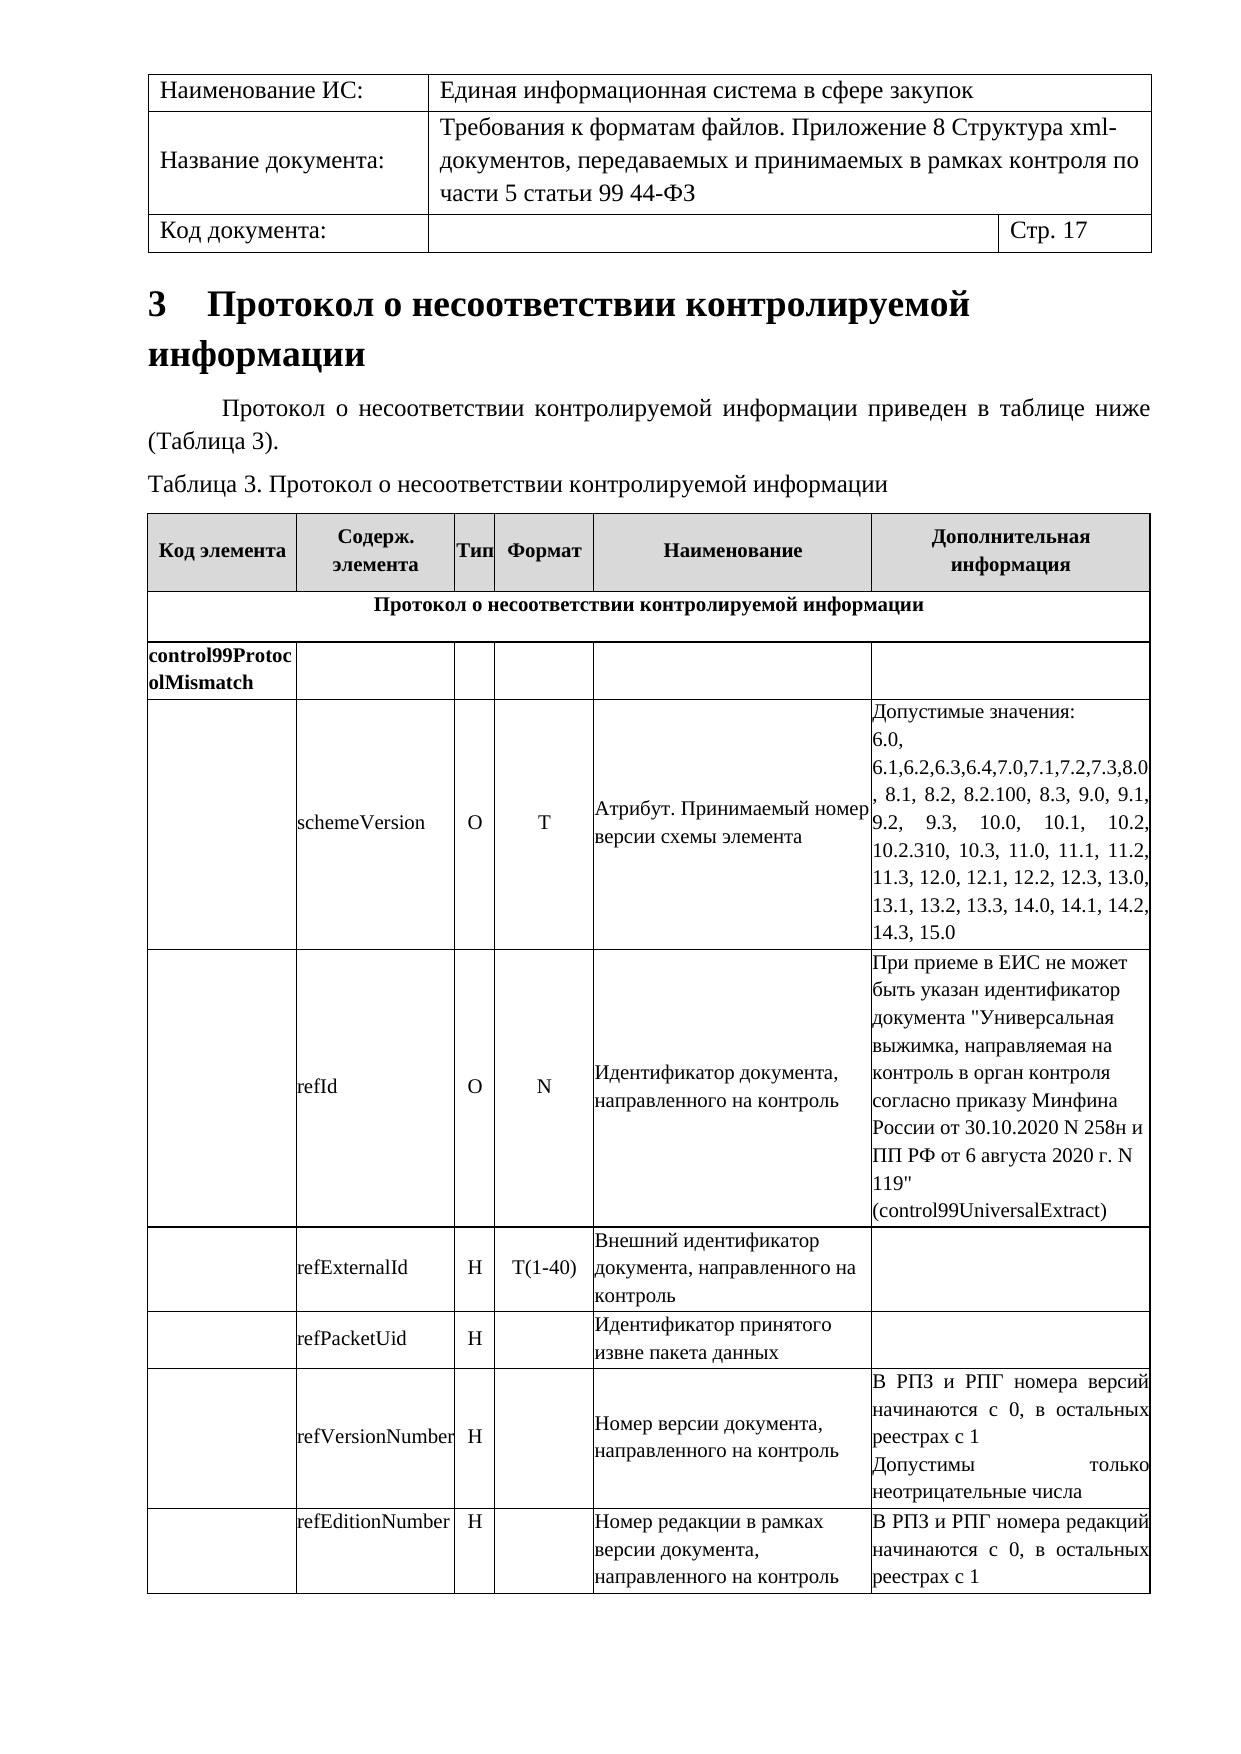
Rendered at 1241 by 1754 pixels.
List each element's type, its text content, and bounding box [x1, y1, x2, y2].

table_header Наименование [594, 514, 871, 591]
table_header Дополнительная информация [872, 514, 1149, 591]
table_cell Н [455, 1369, 494, 1508]
table_cell N [495, 950, 593, 1226]
table_cell [495, 643, 593, 698]
table_cell [495, 1509, 593, 1592]
table_cell [455, 643, 494, 698]
table_cell Внешний идентификатор документа, направленного на контроль [594, 1228, 871, 1311]
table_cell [872, 1509, 1149, 1592]
table_header Тип [455, 514, 494, 591]
table_cell Идентификатор принятого извне пакета данных [594, 1312, 871, 1368]
table_cell [148, 1369, 296, 1508]
table_cell О [455, 950, 494, 1226]
text Протокол о несоответствии контролируемой информации приведен в таблице ниже (Таблица 3). [148, 393, 1152, 455]
table_cell control99ProtocolMismatch [148, 643, 296, 698]
table_cell [872, 643, 1149, 698]
table_cell [148, 1509, 296, 1592]
table_cell [594, 643, 871, 698]
table_cell [872, 1312, 1149, 1368]
table_cell Н [455, 1509, 494, 1592]
table_cell [148, 1228, 296, 1311]
table_cell [495, 1312, 593, 1368]
table_cell О [455, 700, 494, 949]
table_cell [148, 700, 296, 949]
table_cell Т(1-40) [495, 1228, 593, 1311]
table_cell [495, 1369, 593, 1508]
table_cell refId [297, 950, 454, 1226]
table_cell [148, 1312, 296, 1368]
table_cell [297, 643, 454, 698]
table_cell [872, 1228, 1149, 1311]
table_cell Допустимые значения: 6.0, 6.1,6.2,6.3,6.4,7.0,7.1,7.2,7.3,8.0, 8.1, 8.2, 8.2.100, 8.3, 9.0, 9.1, 9.2, 9.3, 10.0, 10.1, 10.2, 10.2.310, 10.3, 11.0, 11.1, 11.2, 11.3, 12.0, 12.1, 12.2, 12.3, 13.0, 13.1, 13.2, 13.3, 14.0, 14.1, 14.2, 14.3, 15.0 [872, 700, 1149, 949]
table_header Код элемента [148, 514, 296, 591]
table_cell refPacketUid [297, 1312, 454, 1368]
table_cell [594, 1509, 871, 1592]
table_cell В РПЗ и РПГ номера версий начинаются с 0, в остальных реестрах с 1 Допустимы только неотрицательные числа [872, 1369, 1149, 1508]
text Таблица 3. Протокол о несоответствии контролируемой информации [148, 469, 1152, 498]
subtitle Протокол о несоответствии контролируемой информации [148, 281, 1152, 374]
table_header Содерж. элемента [297, 514, 454, 591]
table_cell При приеме в ЕИС не может быть указан идентификатор документа "Универсальная выжимка, направляемая на контроль в орган контроля согласно приказу Минфина России от 30.10.2020 N 258н и ПП РФ от 6 августа 2020 г. N 119" (control99UniversalExtract) [872, 950, 1149, 1226]
table_cell Протокол о несоответствии контролируемой информации [148, 592, 1149, 641]
table_cell schemeVersion [297, 700, 454, 949]
table_cell Номер версии документа, направленного на контроль [594, 1369, 871, 1508]
table_cell Идентификатор документа, направленного на контроль [594, 950, 871, 1226]
table_cell Т [495, 700, 593, 949]
table_cell refVersionNumber [297, 1369, 454, 1508]
table_cell [148, 950, 296, 1226]
table_cell refEditionNumber [297, 1509, 454, 1592]
table_cell refExternalId [297, 1228, 454, 1311]
table_cell Н [455, 1312, 494, 1368]
table_header Формат [495, 514, 593, 591]
table_cell Атрибут. Принимаемый номер версии схемы элемента [594, 700, 871, 949]
table_cell Н [455, 1228, 494, 1311]
